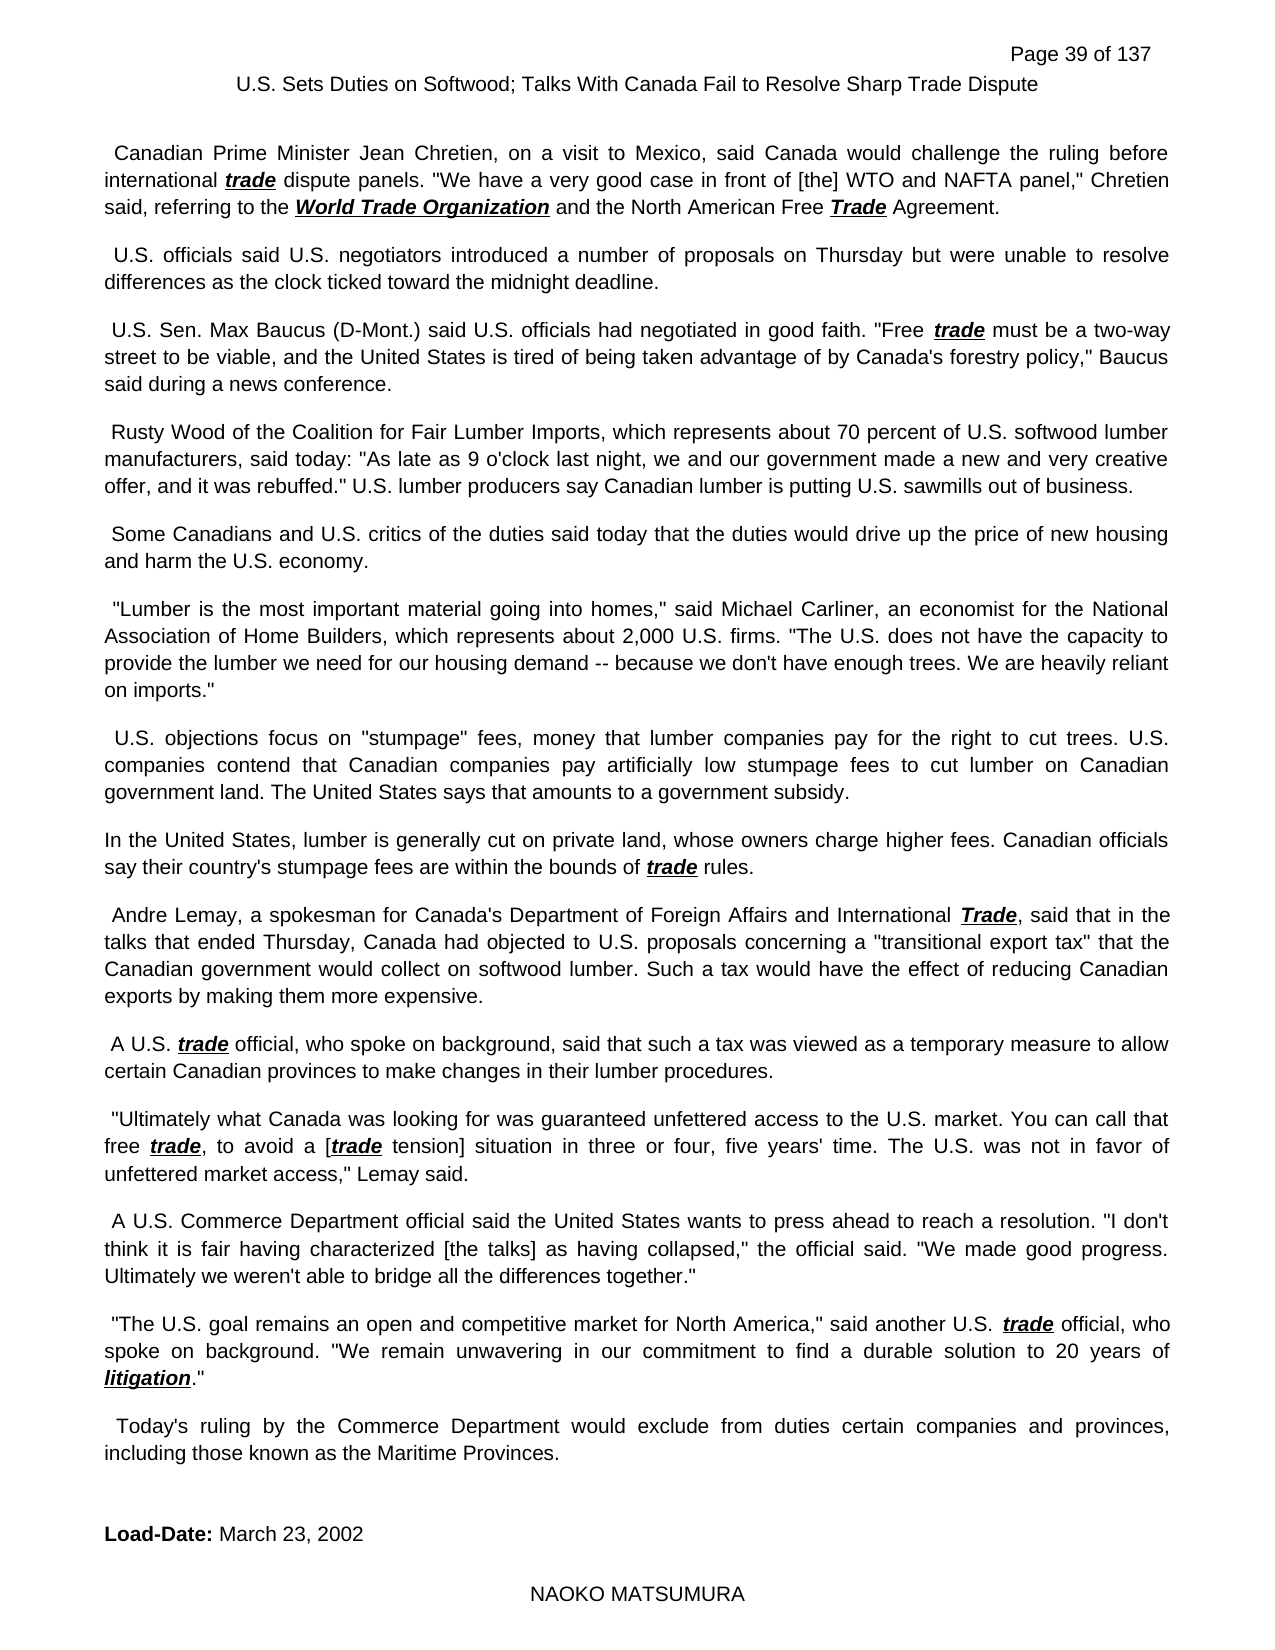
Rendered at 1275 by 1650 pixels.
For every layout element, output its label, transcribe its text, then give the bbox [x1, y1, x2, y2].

text Rusty Wood of the Coalition for Fair Lumber Imports, which represents about 70 percent of U.S. softwood lumber manufacturers, said today: "As late as 9 o'clock last night, we and our government made a new and very creative offer, and it was rebuffed." U.S. lumber producers say Canadian lumber is putting U.S. sawmills out of business. [104, 417, 1171, 498]
text "The U.S. goal remains an open and competitive market for North America," said another U.S. trade official, who spoke on background. "We remain unwavering in our commitment to find a durable solution to 20 years of litigation." [104, 1308, 1171, 1389]
text "Ultimately what Canada was looking for was guaranteed unfettered access to the U.S. market. You can call that free trade, to avoid a [trade tension] situation in three or four, five years' time. The U.S. was not in favor of unfettered market access," Lemay said. [104, 1104, 1171, 1185]
text Load-Date: March 23, 2002 [104, 1489, 1171, 1545]
text Andre Lemay, a spokesman for Canada's Department of Foreign Affairs and International Trade, said that in the talks that ended Thursday, Canada had objected to U.S. proposals concerning a "transitional export tax" that the Canadian government would collect on softwood lumber. Such a tax would have the effect of reducing Canadian exports by making them more expensive. [104, 900, 1171, 1008]
text A U.S. trade official, who spoke on background, said that such a tax was viewed as a temporary measure to allow certain Canadian provinces to make changes in their lumber procedures. [104, 1029, 1171, 1083]
text Some Canadians and U.S. critics of the duties said today that the duties would drive up the price of new housing and harm the U.S. economy. [104, 519, 1171, 573]
text Canadian Prime Minister Jean Chretien, on a visit to Mexico, said Canada would challenge the ruling before international trade dispute panels. "We have a very good case in front of [the] WTO and NAFTA panel," Chretien said, referring to the World Trade Organization and the North American Free Trade Agreement. [104, 137, 1171, 219]
text "Lumber is the most important material going into homes," said Michael Carliner, an economist for the National Association of Home Builders, which represents about 2,000 U.S. firms. "The U.S. does not have the capacity to provide the lumber we need for our housing demand -- because we don't have enough trees. We are heavily reliant on imports." [104, 594, 1171, 702]
text In the United States, lumber is generally cut on private land, whose owners charge higher fees. Canadian officials say their country's stumpage fees are within the bounds of trade rules. [104, 825, 1171, 879]
text Today's ruling by the Commerce Department would exclude from duties certain companies and provinces, including those known as the Maritime Provinces. [104, 1410, 1171, 1464]
text U.S. objections focus on "stumpage" fees, money that lumber companies pay for the right to cut trees. U.S. companies contend that Canadian companies pay artificially low stumpage fees to cut lumber on Canadian government land. The United States says that amounts to a government subsidy. [104, 723, 1171, 804]
text U.S. officials said U.S. negotiators introduced a number of proposals on Thursday but were unable to resolve differences as the clock ticked toward the midnight deadline. [104, 239, 1171, 294]
text U.S. Sen. Max Baucus (D-Mont.) said U.S. officials had negotiated in good faith. "Free trade must be a two-way street to be viable, and the United States is tired of being taken advantage of by Canada's forestry policy," Baucus said during a news conference. [104, 314, 1171, 396]
text A U.S. Commerce Department official said the United States wants to press ahead to reach a resolution. "I don't think it is fair having characterized [the talks] as having collapsed," the official said. "We made good progress. Ultimately we weren't able to bridge all the differences together." [104, 1206, 1171, 1287]
